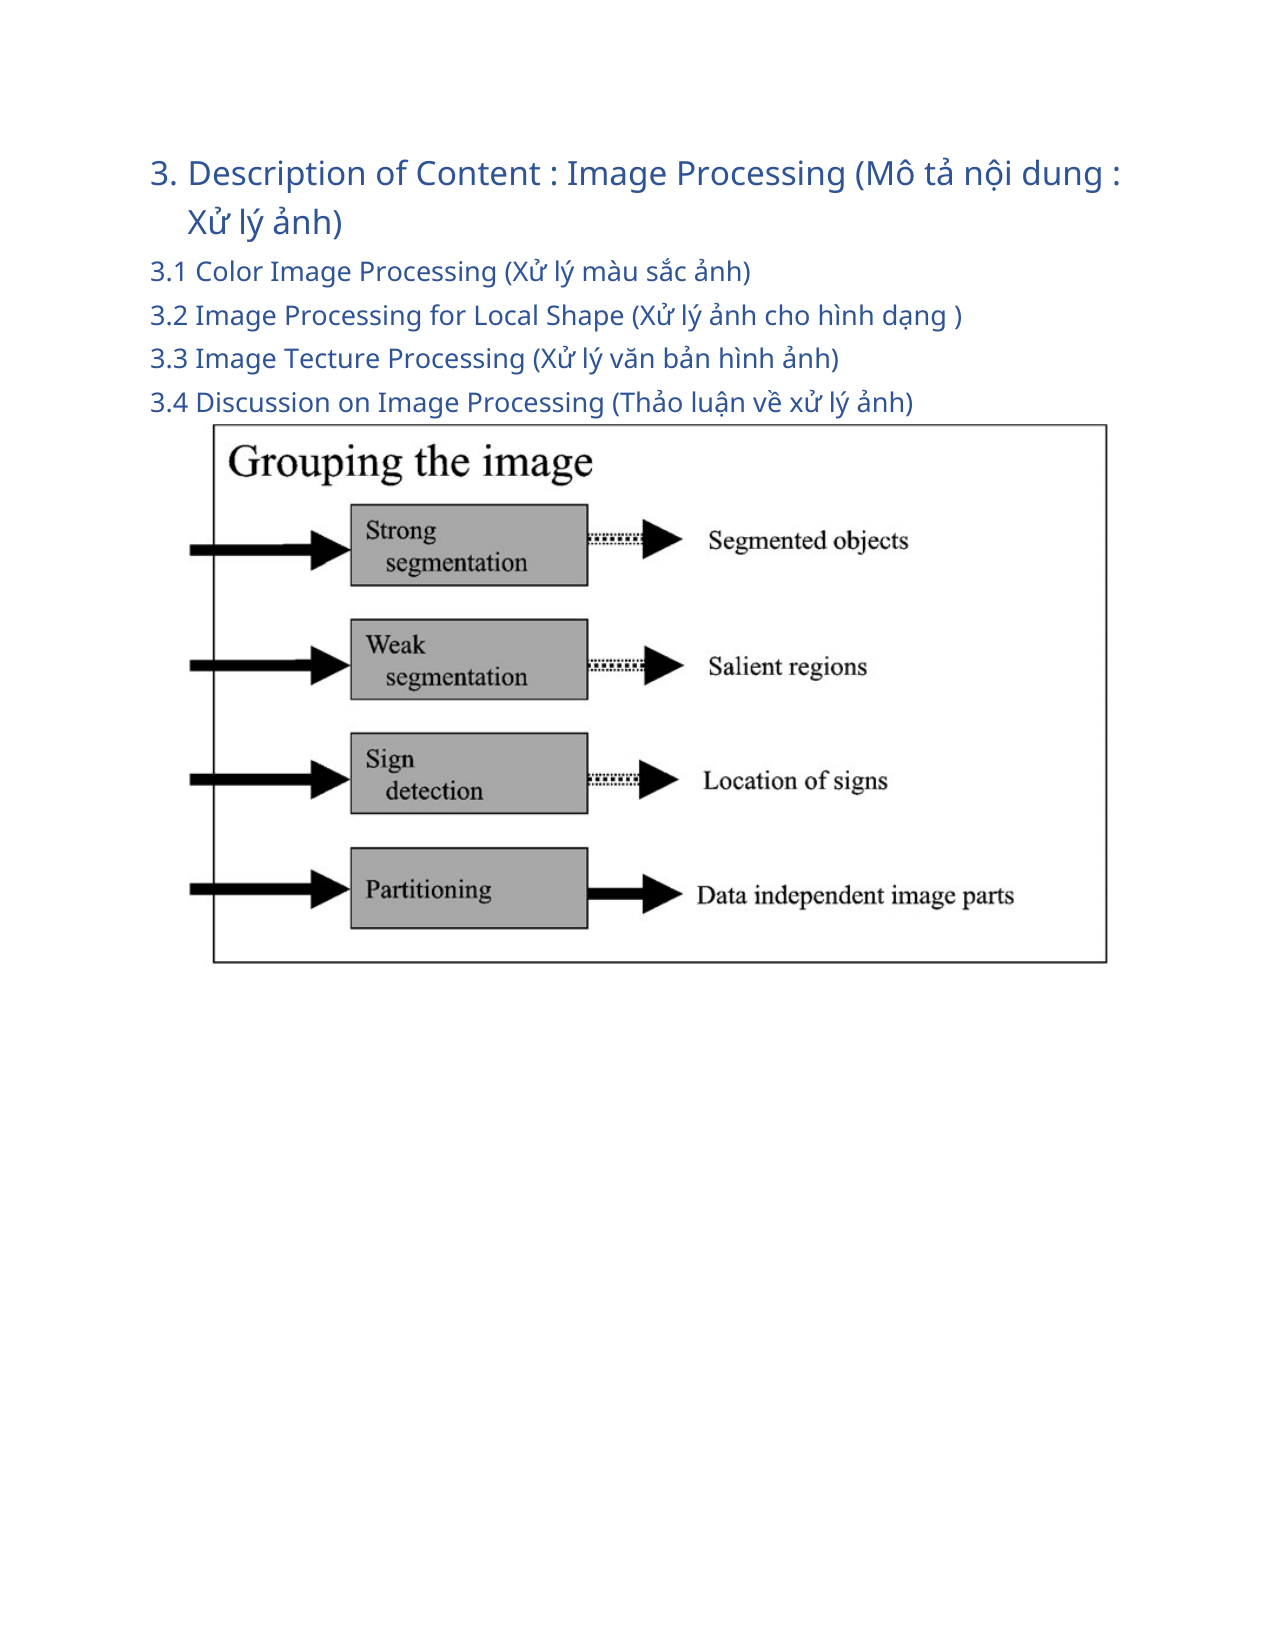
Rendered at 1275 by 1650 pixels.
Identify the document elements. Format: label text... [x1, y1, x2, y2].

subtitle 3.3 Image Tecture Processing (Xử lý văn bản hình ảnh) [150, 340, 1125, 377]
subtitle 3.1 Color Image Processing (Xử lý màu sắc ảnh) [150, 252, 1125, 289]
subtitle 3.4 Discussion on Image Processing (Thảo luận về xử lý ảnh) [150, 384, 1125, 421]
picture [187, 423, 1108, 966]
subtitle Description of Content : Image Processing (Mô tả nội dung : Xử lý ảnh) [150, 150, 1125, 244]
subtitle 3.2 Image Processing for Local Shape (Xử lý ảnh cho hình dạng ) [150, 296, 1125, 333]
